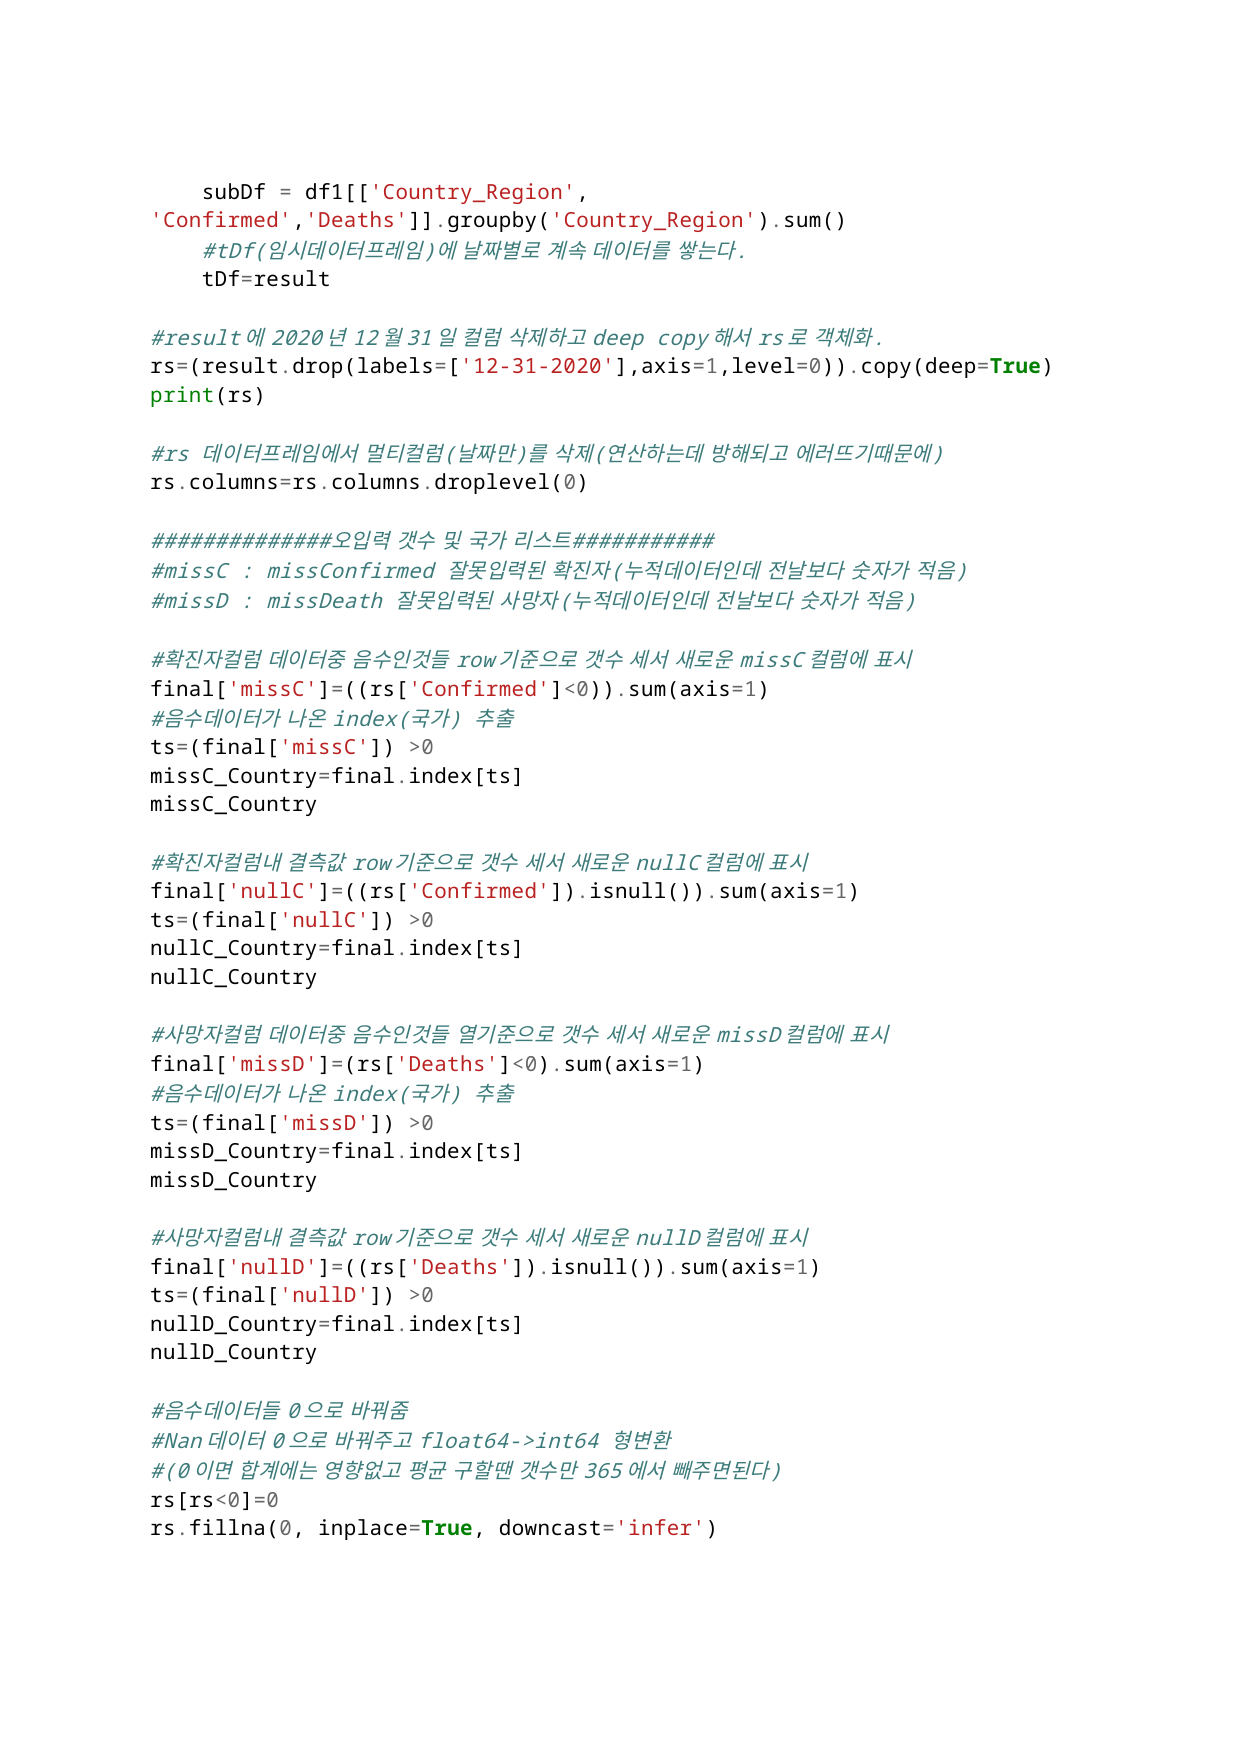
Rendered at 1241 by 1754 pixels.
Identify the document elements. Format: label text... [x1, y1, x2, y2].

text ts=(final['missC']) >0 [150, 732, 1090, 761]
text subDf = df1[['Country_Region', 'Confirmed','Deaths']].groupby('Country_Region').sum() [150, 177, 1090, 234]
text missD_Country=final.index[ts] [150, 1136, 1090, 1165]
text final['missC']=((rs['Confirmed']<0)).sum(axis=1) [150, 674, 1090, 702]
text rs[rs<0]=0 [150, 1485, 1090, 1513]
text ts=(final['nullD']) >0 [150, 1280, 1090, 1309]
text #missD : missDeath 잘못입력된 사망자(누적데이터인데 전날보다 숫자가 적음) [150, 585, 1090, 615]
text nullD_Country=final.index[ts] [150, 1309, 1090, 1337]
text nullC_Country [150, 962, 1090, 990]
text print(rs) [150, 380, 1090, 408]
text #사망자컬럼 데이터중 음수인것들 열기준으로 갯수 세서 새로운 missD컬럼에 표시 [150, 1019, 1090, 1049]
text #result에 2020년 12월31일 컬럼 삭제하고 deep copy해서 rs로 객체화. [150, 321, 1090, 352]
text #사망자컬럼내 결측값 row기준으로 갯수 세서 새로운 nullD컬럼에 표시 [150, 1222, 1090, 1252]
text rs.columns=rs.columns.droplevel(0) [150, 467, 1090, 496]
text #확진자컬럼 데이터중 음수인것들 row기준으로 갯수 세서 새로운 missC컬럼에 표시 [150, 643, 1090, 674]
text final['nullC']=((rs['Confirmed']).isnull()).sum(axis=1) [150, 877, 1090, 905]
text #missC : missConfirmed 잘못입력된 확진자(누적데이터인데 전날보다 숫자가 적음) [150, 554, 1090, 585]
text ##############오입력 갯수 및 국가 리스트########### [150, 524, 1090, 554]
text final['missD']=(rs['Deaths']<0).sum(axis=1) [150, 1049, 1090, 1077]
text ts=(final['missD']) >0 [150, 1108, 1090, 1136]
text missC_Country=final.index[ts] [150, 761, 1090, 789]
text nullC_Country=final.index[ts] [150, 933, 1090, 962]
text #Nan데이터 0으로 바꿔주고 float64->int64 형변환 [150, 1424, 1090, 1455]
text rs=(result.drop(labels=['12-31-2020'],axis=1,level=0)).copy(deep=True) [150, 352, 1090, 380]
text tDf=result [150, 264, 1090, 293]
text final['nullD']=((rs['Deaths']).isnull()).sum(axis=1) [150, 1252, 1090, 1280]
text nullD_Country [150, 1337, 1090, 1366]
text #tDf(임시데이터프레임)에 날짜별로 계속 데이터를 쌓는다. [150, 234, 1090, 264]
text #rs 데이터프레임에서 멀티컬럼(날짜만)를 삭제(연산하는데 방해되고 에러뜨기때문에) [150, 437, 1090, 467]
text missC_Country [150, 789, 1090, 818]
text #(0이면 합계에는 영향없고 평균 구할땐 갯수만 365에서 빼주면된다) [150, 1455, 1090, 1485]
text missD_Country [150, 1165, 1090, 1193]
text #음수데이터가 나온 index(국가) 추출 [150, 1077, 1090, 1108]
text #음수데이터가 나온 index(국가) 추출 [150, 702, 1090, 732]
text rs.fillna(0, inplace=True, downcast='infer') [150, 1513, 1090, 1542]
text #음수데이터들 0으로 바꿔줌 [150, 1394, 1090, 1424]
text ts=(final['nullC']) >0 [150, 905, 1090, 933]
text #확진자컬럼내 결측값 row기준으로 갯수 세서 새로운 nullC컬럼에 표시 [150, 846, 1090, 877]
